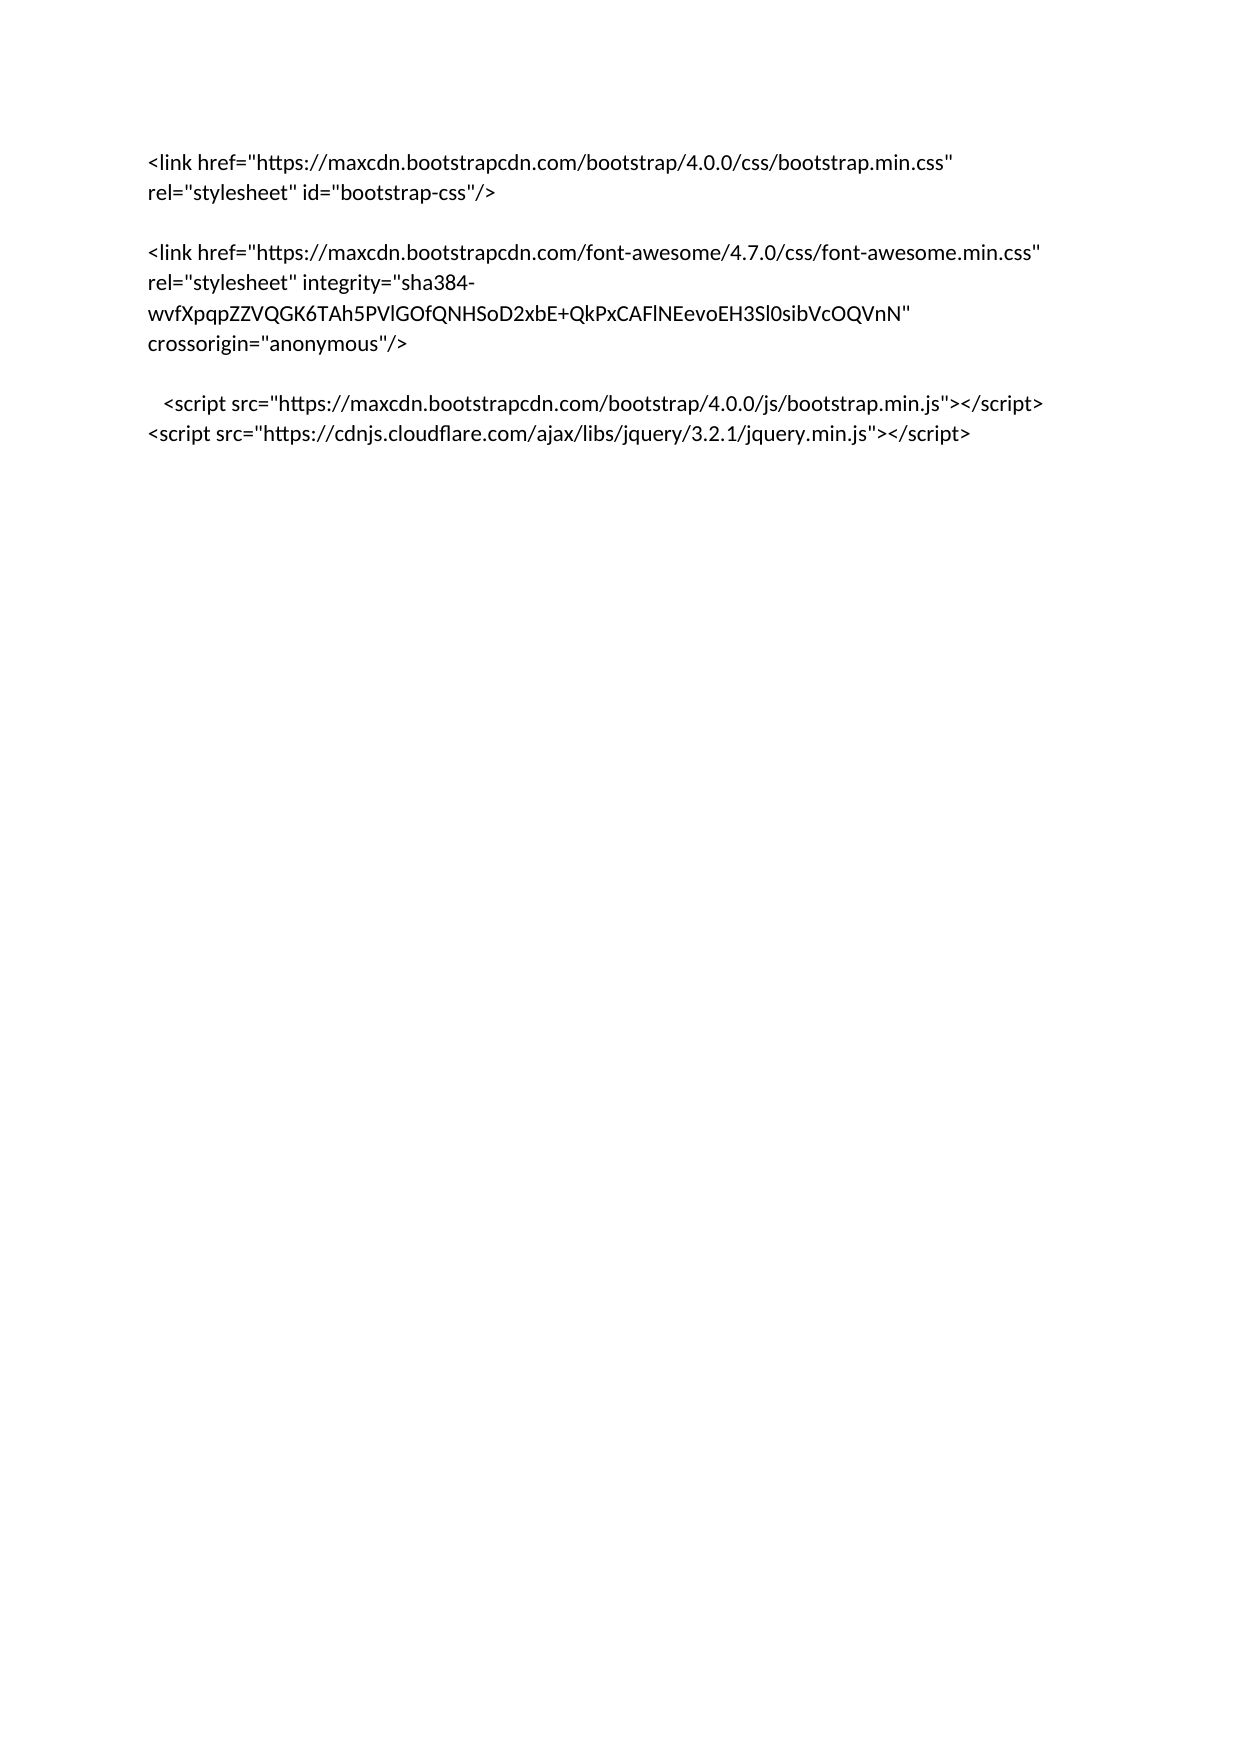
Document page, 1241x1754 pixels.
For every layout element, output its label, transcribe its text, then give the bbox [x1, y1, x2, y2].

text <link href="https://maxcdn.bootstrapcdn.com/bootstrap/4.0.0/css/bootstrap.min.css" rel="stylesheet" id="bootstrap-css"/> <link href="https://maxcdn.bootstrapcdn.com/font-awesome/4.7.0/css/font-awesome.min.css" rel="stylesheet" integrity="sha384-wvfXpqpZZVQGK6TAh5PVlGOfQNHSoD2xbE+QkPxCAFlNEevoEH3Sl0sibVcOQVnN" crossorigin="anonymous"/> <script src="https://maxcdn.bootstrapcdn.com/bootstrap/4.0.0/js/bootstrap.min.js"></script> <script src="https://cdnjs.cloudflare.com/ajax/libs/jquery/3.2.1/jquery.min.js"></script> [148, 148, 1093, 447]
